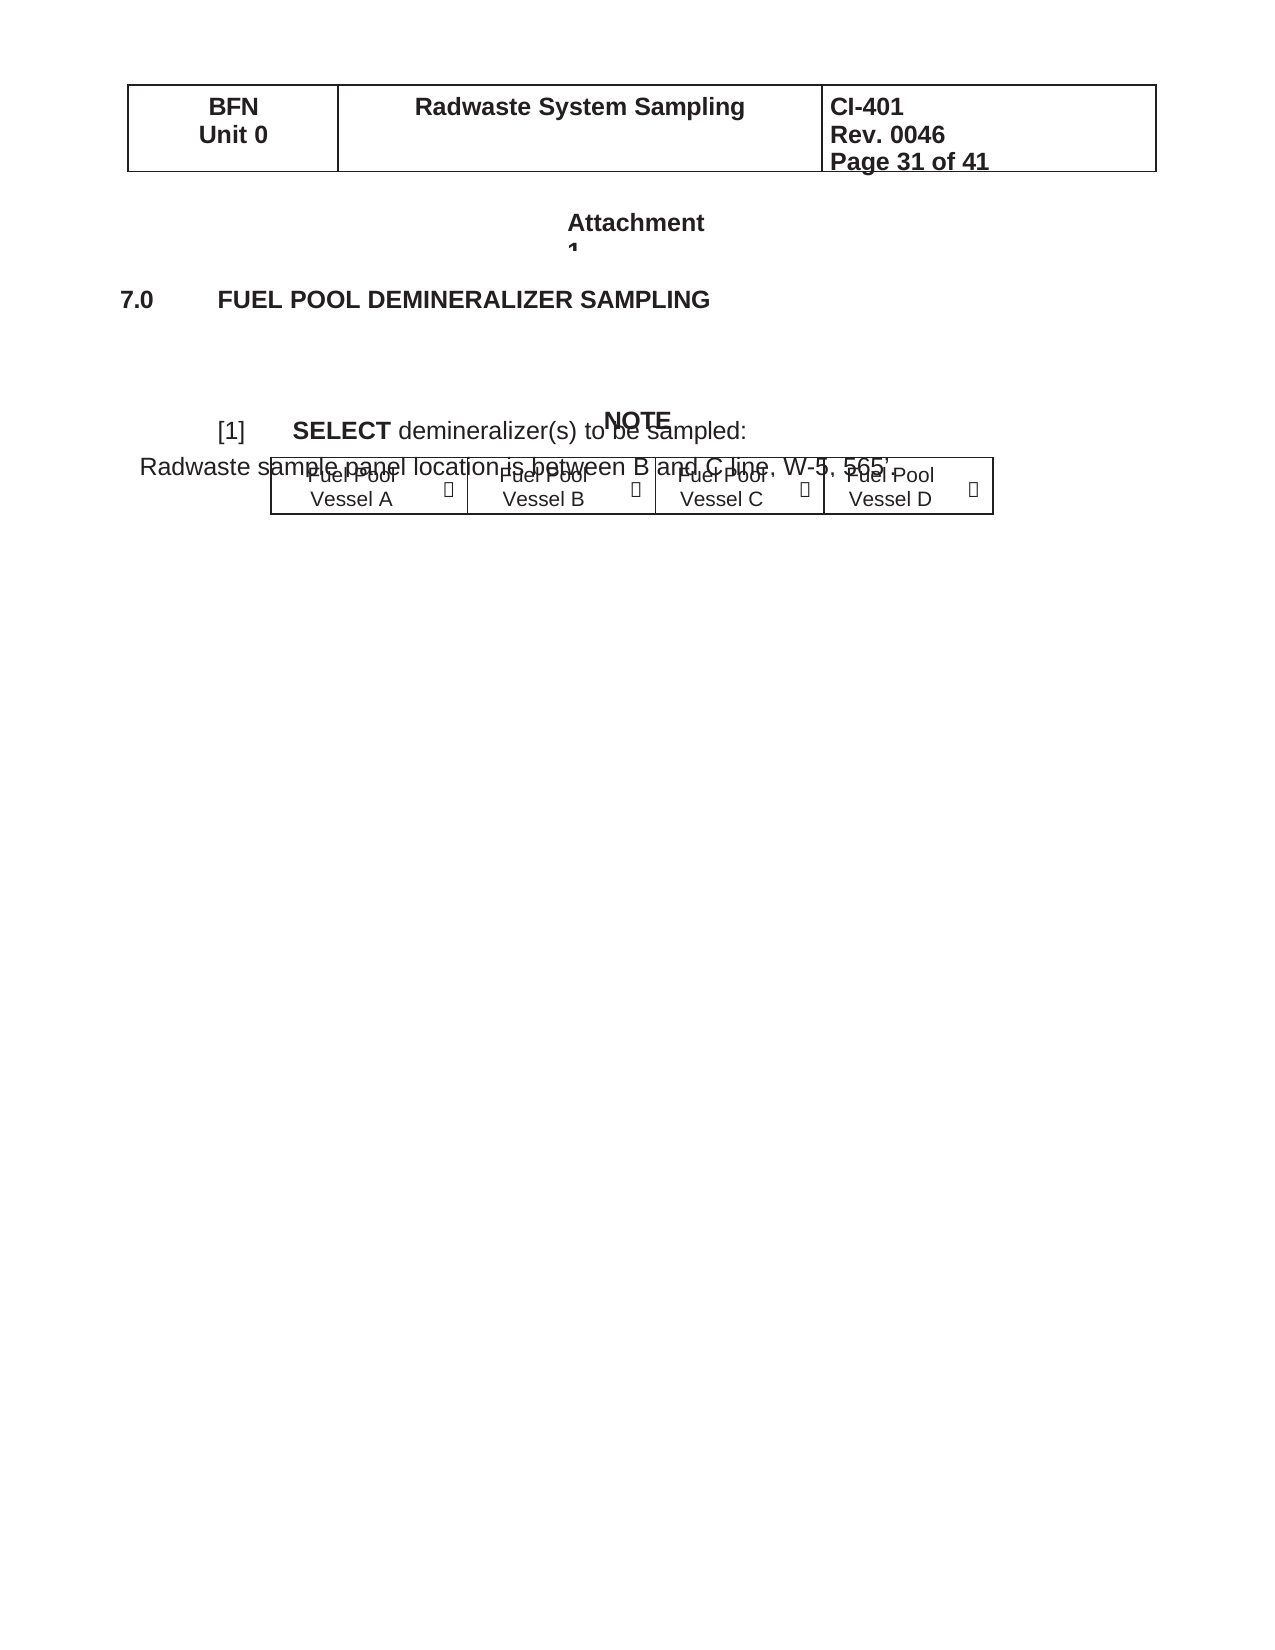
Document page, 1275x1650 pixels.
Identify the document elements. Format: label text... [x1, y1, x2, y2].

table_header Fuel Pool Vessel B [468, 458, 608, 513]
table_header Fuel Pool Vessel D [825, 458, 950, 513]
list SELECT demineralizer(s) to be sampled: [217, 416, 1167, 444]
text 7.0 FUEL POOL DEMINERALIZER SAMPLING [120, 285, 1167, 314]
table_header  [418, 458, 467, 513]
table_header  [781, 458, 823, 513]
table_header  [950, 458, 992, 513]
table_header  [608, 458, 655, 513]
table_header Fuel Pool Vessel C [656, 458, 781, 513]
table_header Fuel Pool Vessel A [272, 458, 418, 513]
